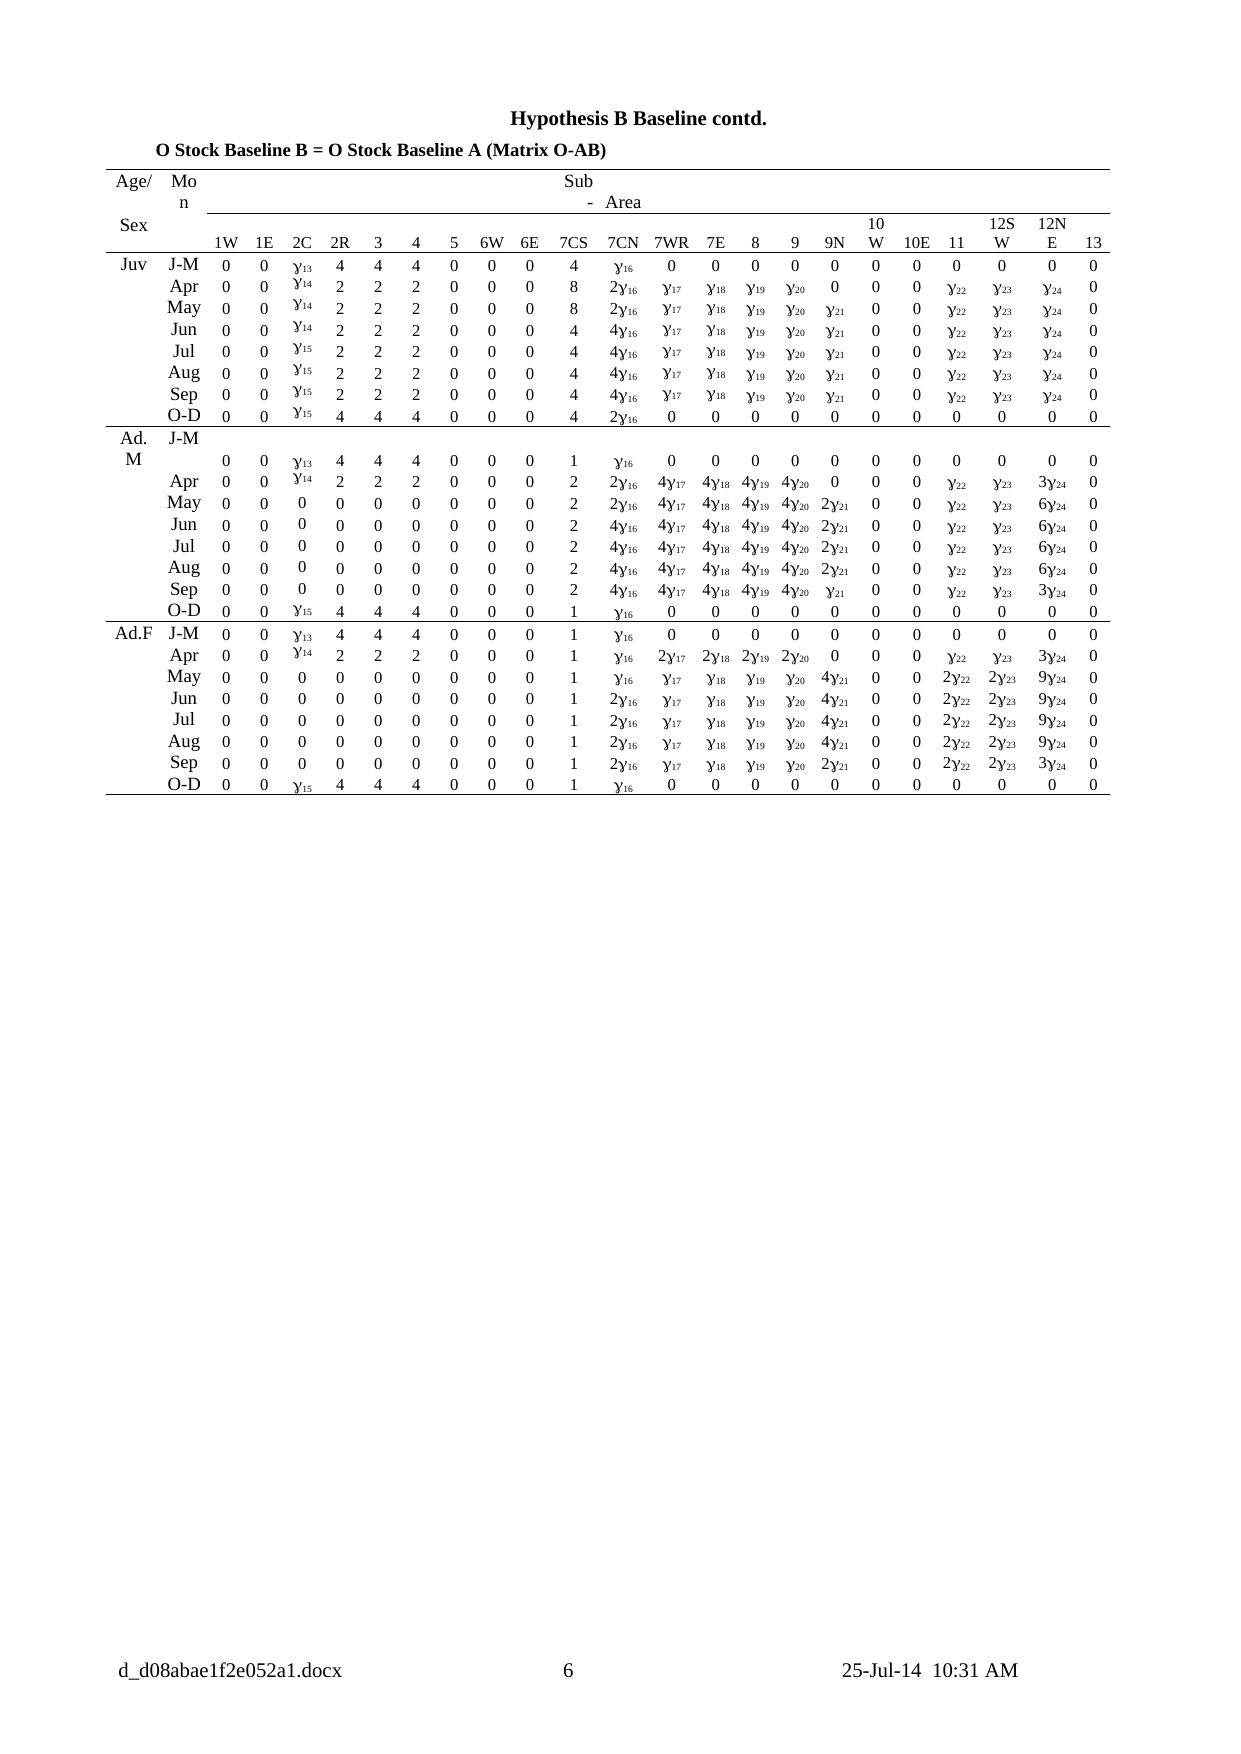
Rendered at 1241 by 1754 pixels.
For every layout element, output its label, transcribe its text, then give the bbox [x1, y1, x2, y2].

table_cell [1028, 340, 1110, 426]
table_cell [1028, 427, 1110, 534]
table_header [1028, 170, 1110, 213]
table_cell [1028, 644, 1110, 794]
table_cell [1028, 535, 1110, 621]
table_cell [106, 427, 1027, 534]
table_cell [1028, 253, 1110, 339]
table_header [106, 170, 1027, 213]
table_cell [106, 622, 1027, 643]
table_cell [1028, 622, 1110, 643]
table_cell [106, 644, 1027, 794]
text O Stock Baseline B = O Stock Baseline A (Matrix O-AB) [155, 139, 1122, 160]
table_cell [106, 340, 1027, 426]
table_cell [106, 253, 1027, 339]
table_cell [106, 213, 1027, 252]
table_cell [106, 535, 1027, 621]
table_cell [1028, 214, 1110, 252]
text Hypothesis B Baseline contd. [155, 106, 1122, 130]
